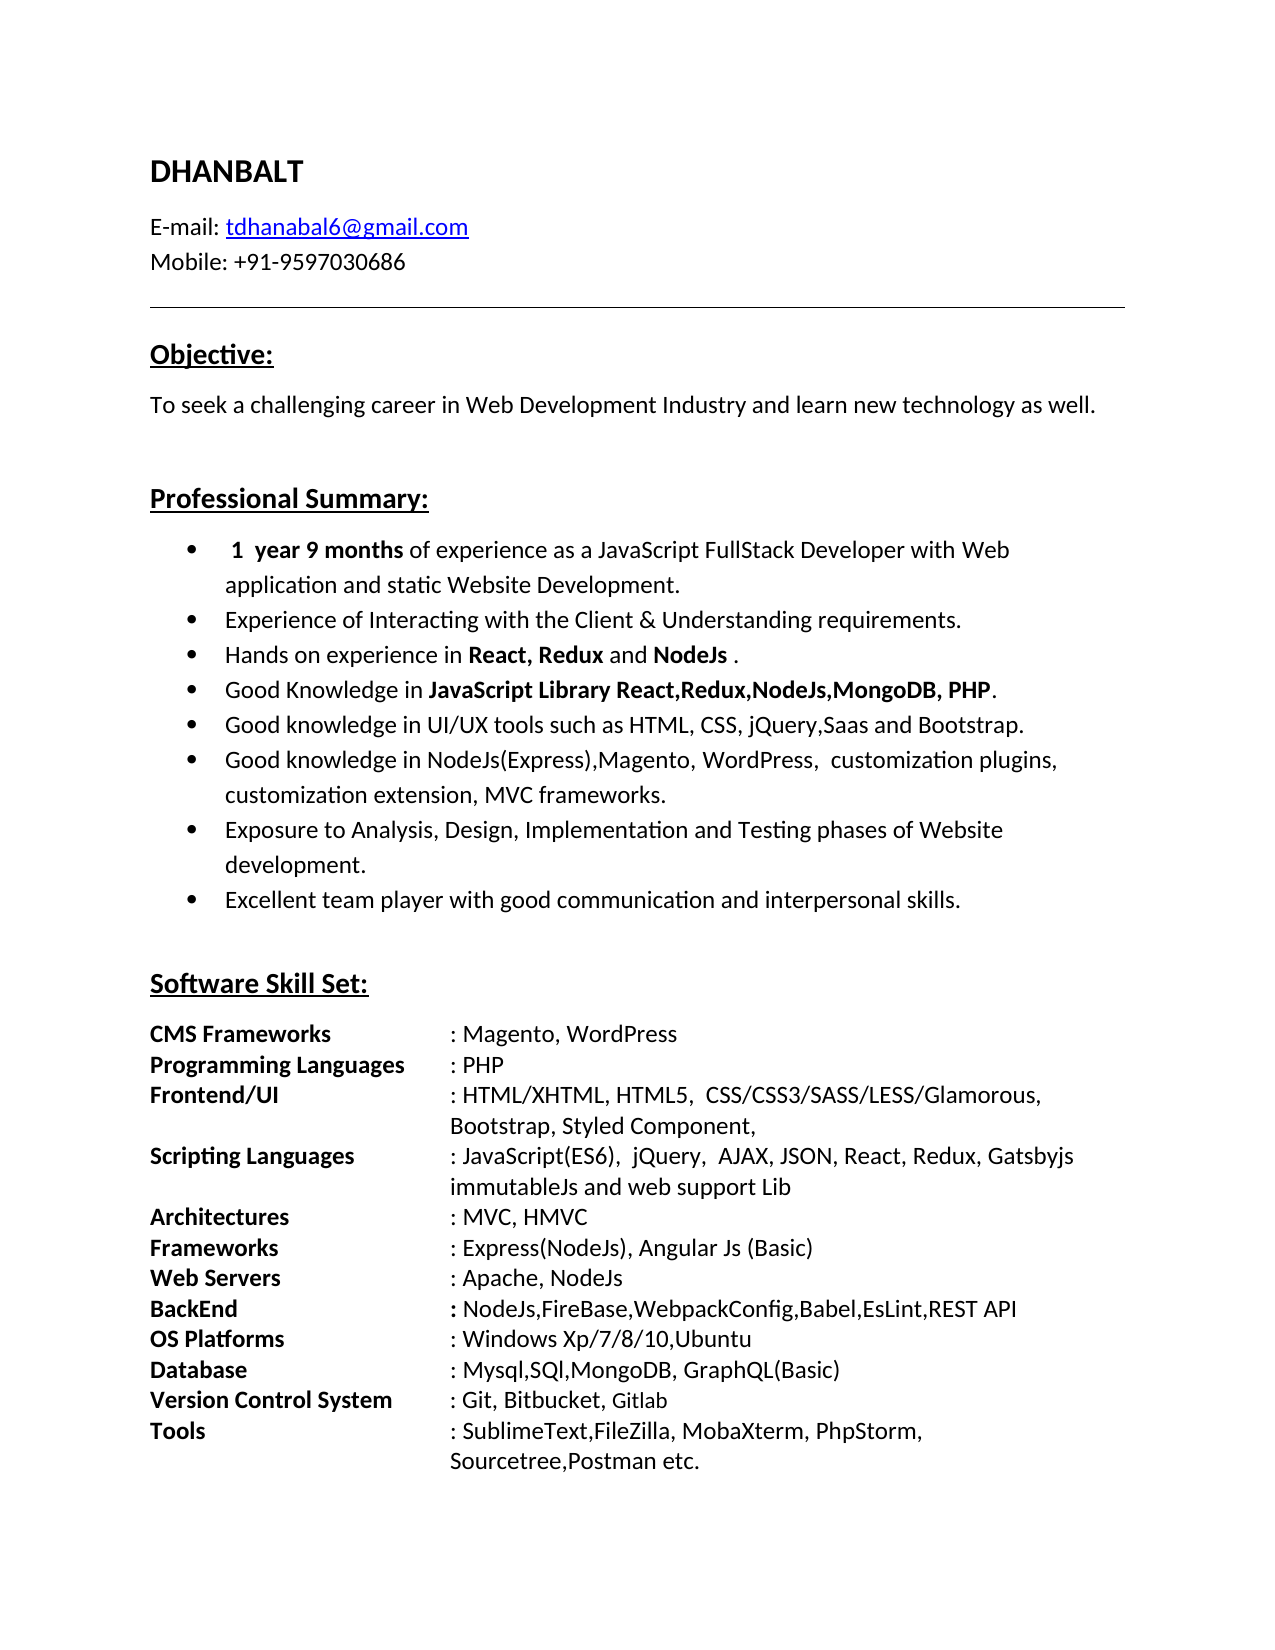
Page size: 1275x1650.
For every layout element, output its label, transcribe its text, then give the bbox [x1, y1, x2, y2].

list Good Knowledge in JavaScript Library React,Redux,NodeJs,MongoDB, PHP. [187, 674, 1125, 704]
text To seek a challenging career in Web Development Industry and learn new technology as well. [150, 389, 1125, 420]
text Version Control System : Git, Bitbucket, Gitlab [150, 1384, 1125, 1415]
text Architectures : MVC, HMVC [150, 1201, 1125, 1232]
text Frontend/UI : HTML/XHTML, HTML5, CSS/CSS3/SASS/LESS/Glamorous, Bootstrap, Styled Component, [150, 1079, 1125, 1140]
text Frameworks : Express(NodeJs), Angular Js (Basic) [150, 1232, 1125, 1262]
text Programming Languages : PHP [150, 1049, 1125, 1079]
list Good knowledge in UI/UX tools such as HTML, CSS, jQuery,Saas and Bootstrap. [187, 709, 1125, 739]
text Software Skill Set: [150, 965, 1125, 1000]
list Excellent team player with good communication and interpersonal skills. [187, 884, 1125, 914]
text Objective: [150, 336, 1125, 371]
text OS Platforms : Windows Xp/7/8/10,Ubuntu [150, 1323, 1125, 1354]
list Hands on experience in React, Redux and NodeJs . [187, 639, 1125, 669]
text E-mail: tdhanabal6@gmail.com [150, 211, 1125, 242]
text BackEnd : NodeJs,FireBase,WebpackConfig,Babel,EsLint,REST API [150, 1293, 1125, 1323]
list Exposure to Analysis, Design, Implementation and Testing phases of Website development. [187, 814, 1125, 879]
text Mobile: +91-9597030686 [150, 246, 1125, 277]
text DHANBALT [150, 150, 1125, 191]
text Professional Summary: [150, 481, 1125, 516]
text Web Servers : Apache, NodeJs [150, 1262, 1125, 1293]
list Good knowledge in NodeJs(Express),Magento, WordPress, customization plugins, customization extension, MVC frameworks. [187, 744, 1125, 809]
text CMS Frameworks : Magento, WordPress [150, 1018, 1125, 1049]
list Experience of Interacting with the Client & Understanding requirements. [187, 604, 1125, 634]
text Tools : SublimeText,FileZilla, MobaXterm, PhpStorm, Sourcetree,Postman etc. [150, 1415, 1125, 1476]
text Scripting Languages : JavaScript(ES6), jQuery, AJAX, JSON, React, Redux, Gatsbyjs immutableJs and web support Lib [150, 1140, 1125, 1201]
list 1 year 9 months of experience as a JavaScript FullStack Developer with Web application and static Website Development. [187, 534, 1125, 599]
text Database : Mysql,SQl,MongoDB, GraphQL(Basic) [150, 1354, 1125, 1384]
